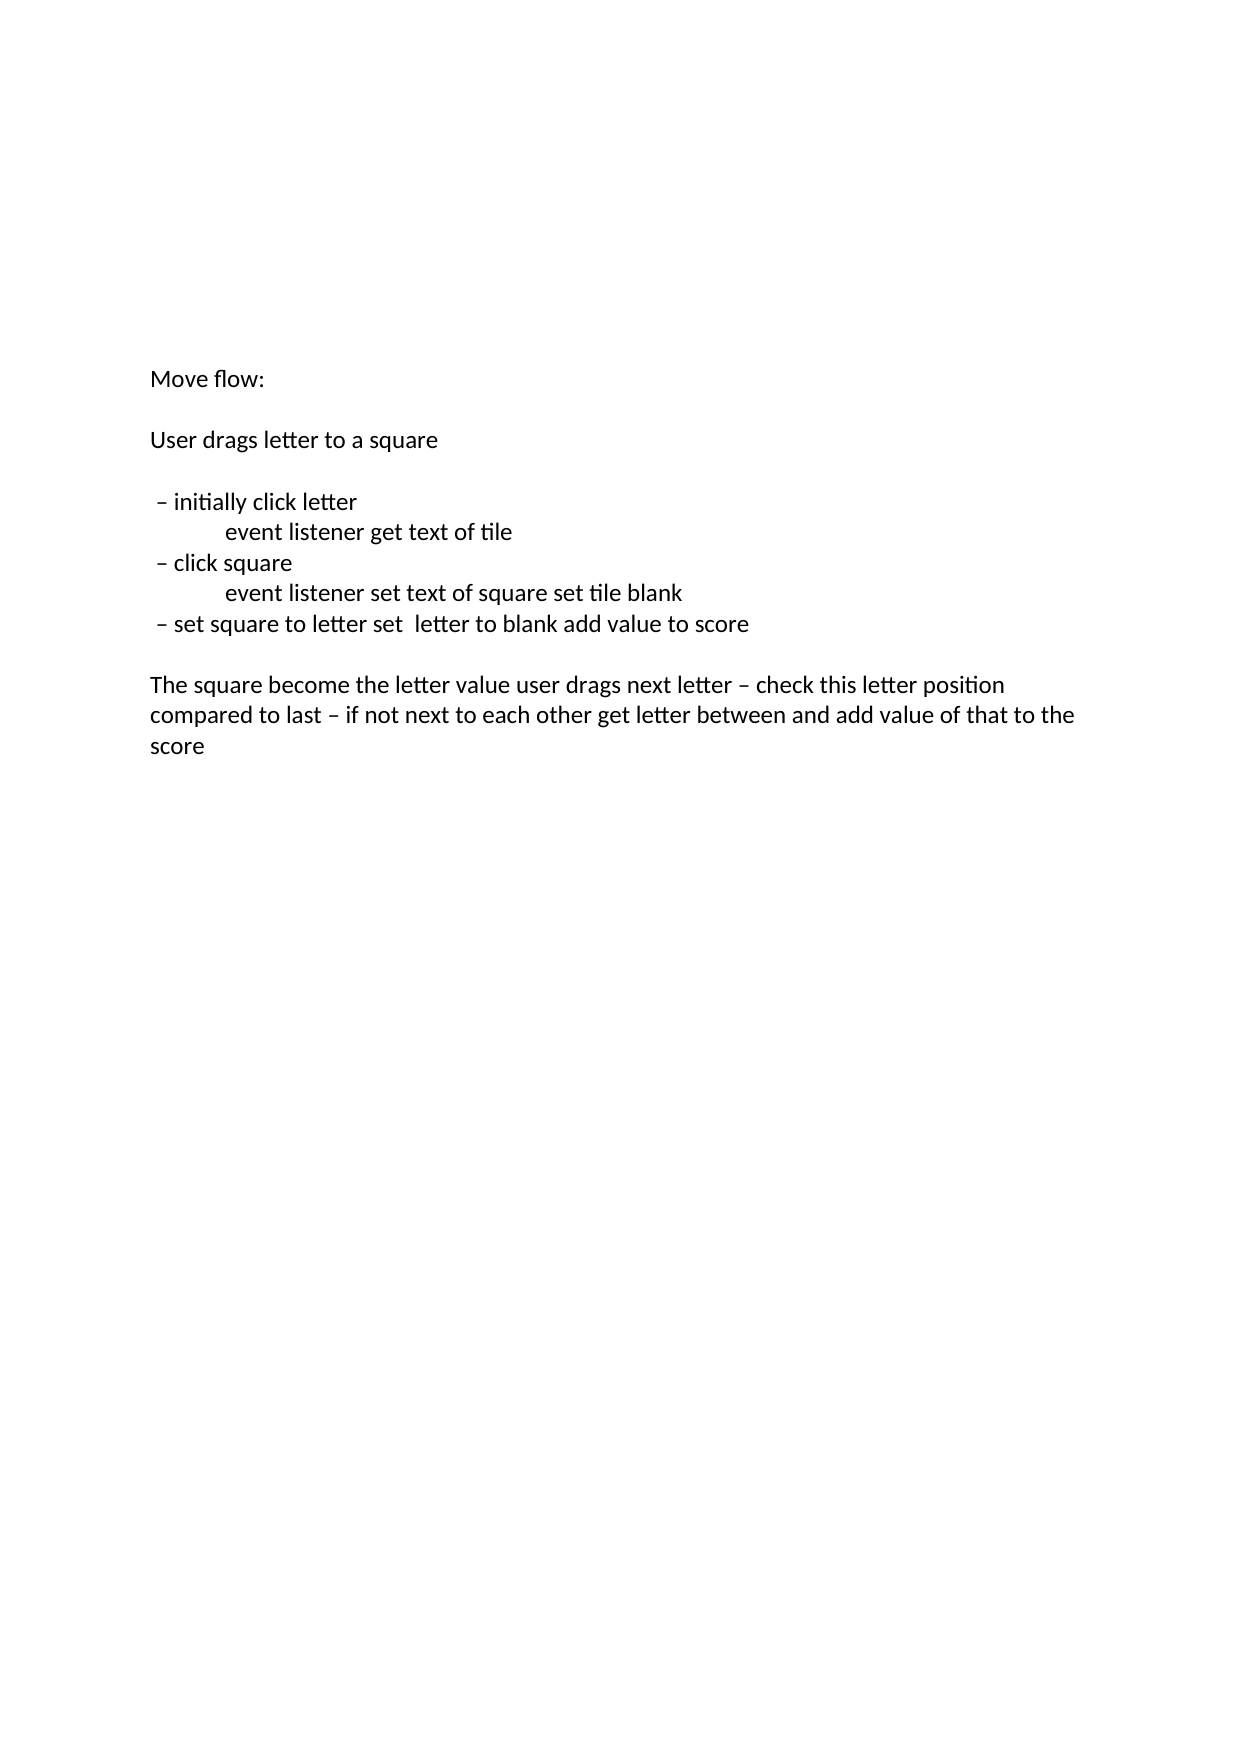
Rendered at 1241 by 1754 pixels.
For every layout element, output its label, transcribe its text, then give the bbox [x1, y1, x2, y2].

text User drags letter to a square [150, 425, 1090, 455]
text – set square to letter set letter to blank add value to score [150, 608, 1090, 638]
text The square become the letter value user drags next letter – check this letter position compared to last – if not next to each other get letter between and add value of that to the score [150, 669, 1090, 760]
text Move flow: [150, 364, 1090, 394]
text event listener set text of square set tile blank [150, 577, 1090, 608]
text – click square [150, 547, 1090, 577]
text – initially click letter [150, 486, 1090, 516]
text event listener get text of tile [150, 516, 1090, 547]
